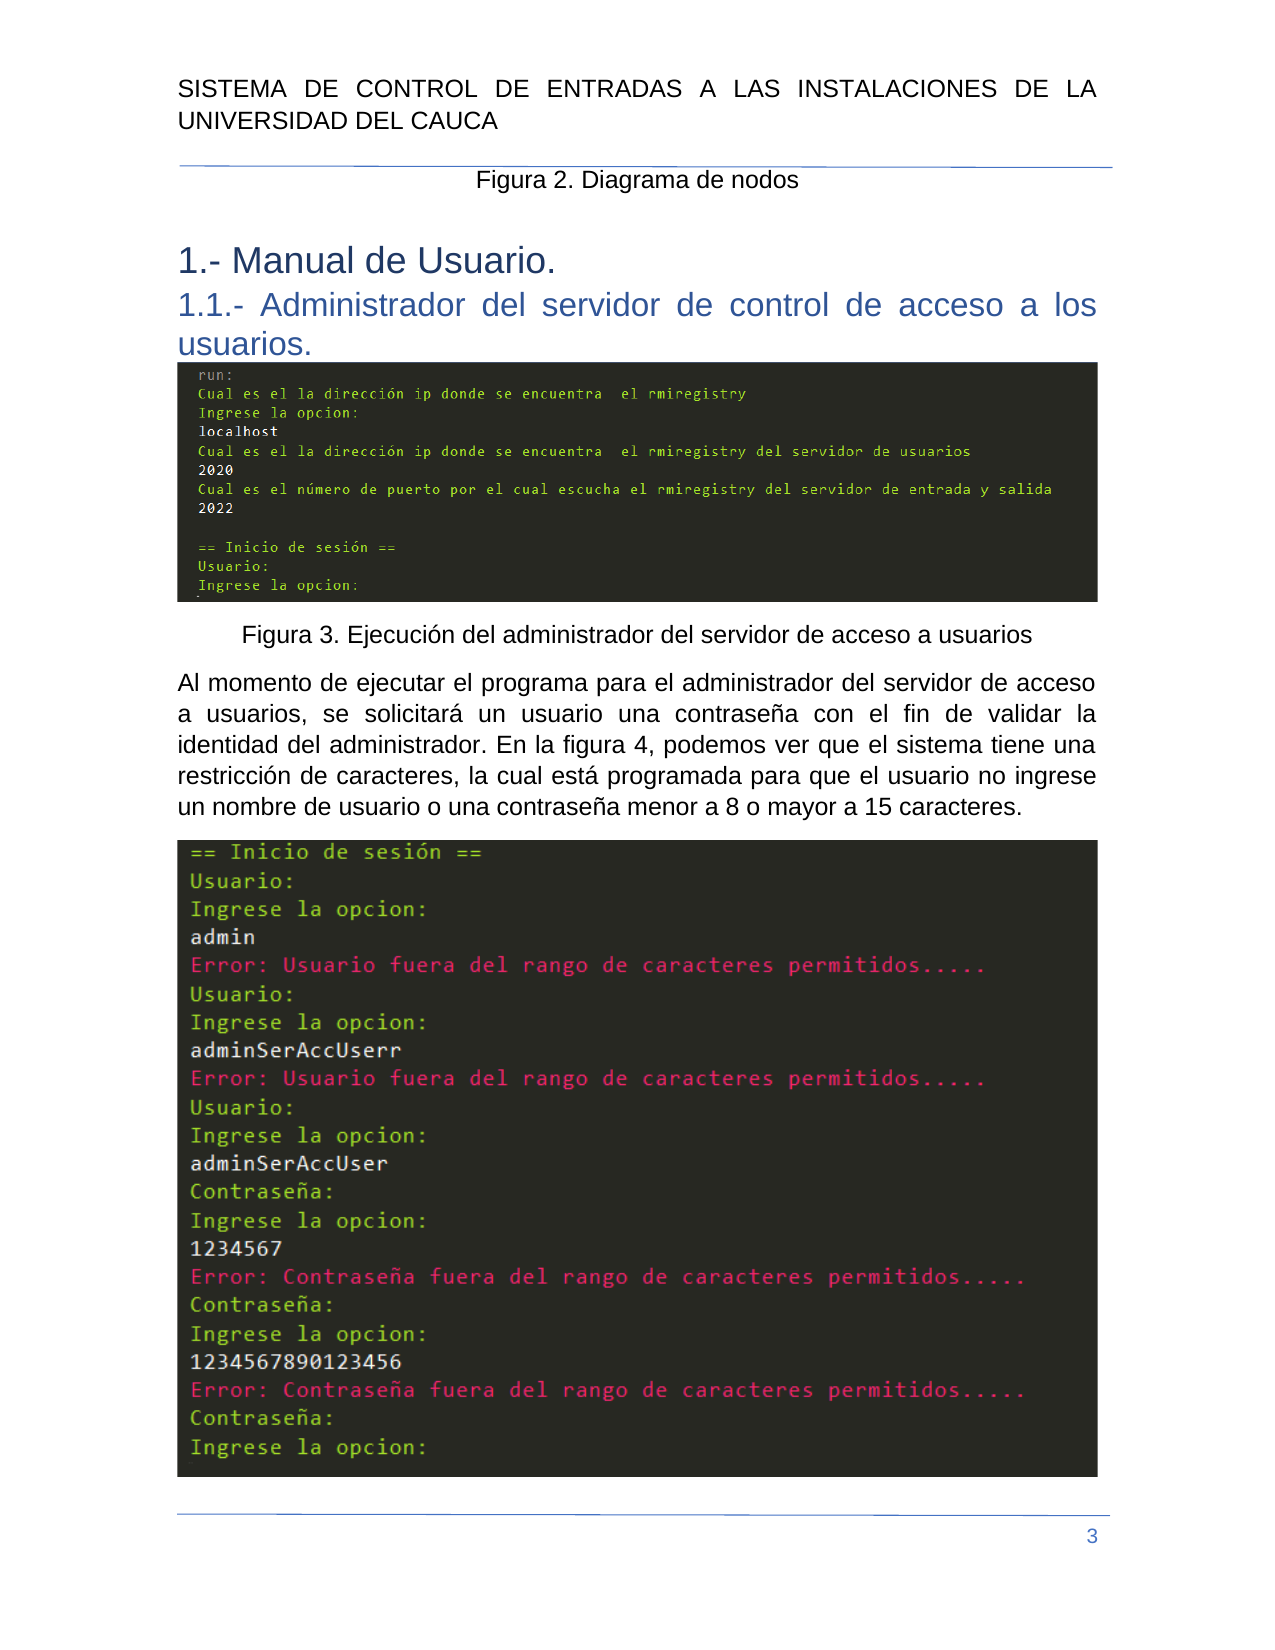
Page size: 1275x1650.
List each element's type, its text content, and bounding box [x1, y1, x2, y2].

text Figura 3. Ejecución del administrador del servidor de acceso a usuarios [177, 620, 1098, 649]
text Figura 2. Diagrama de nodos [177, 165, 1098, 194]
text Al momento de ejecutar el programa para el administrador del servidor de acceso a usuarios, se solicitará un usuario una contraseña con el fin de validar la identidad del administrador. En la figura 4, podemos ver que el sistema tiene una restricción de caracteres, la cual está programada para que el usuario no ingrese un nombre de usuario o una contraseña menor a 8 o mayor a 15 caracteres. [177, 668, 1098, 821]
subtitle 1.1.- Administrador del servidor de control de acceso a los usuarios. [177, 285, 1098, 362]
picture [177, 362, 1098, 602]
subtitle 1.- Manual de Usuario. [177, 238, 1098, 281]
picture [177, 840, 1098, 1477]
